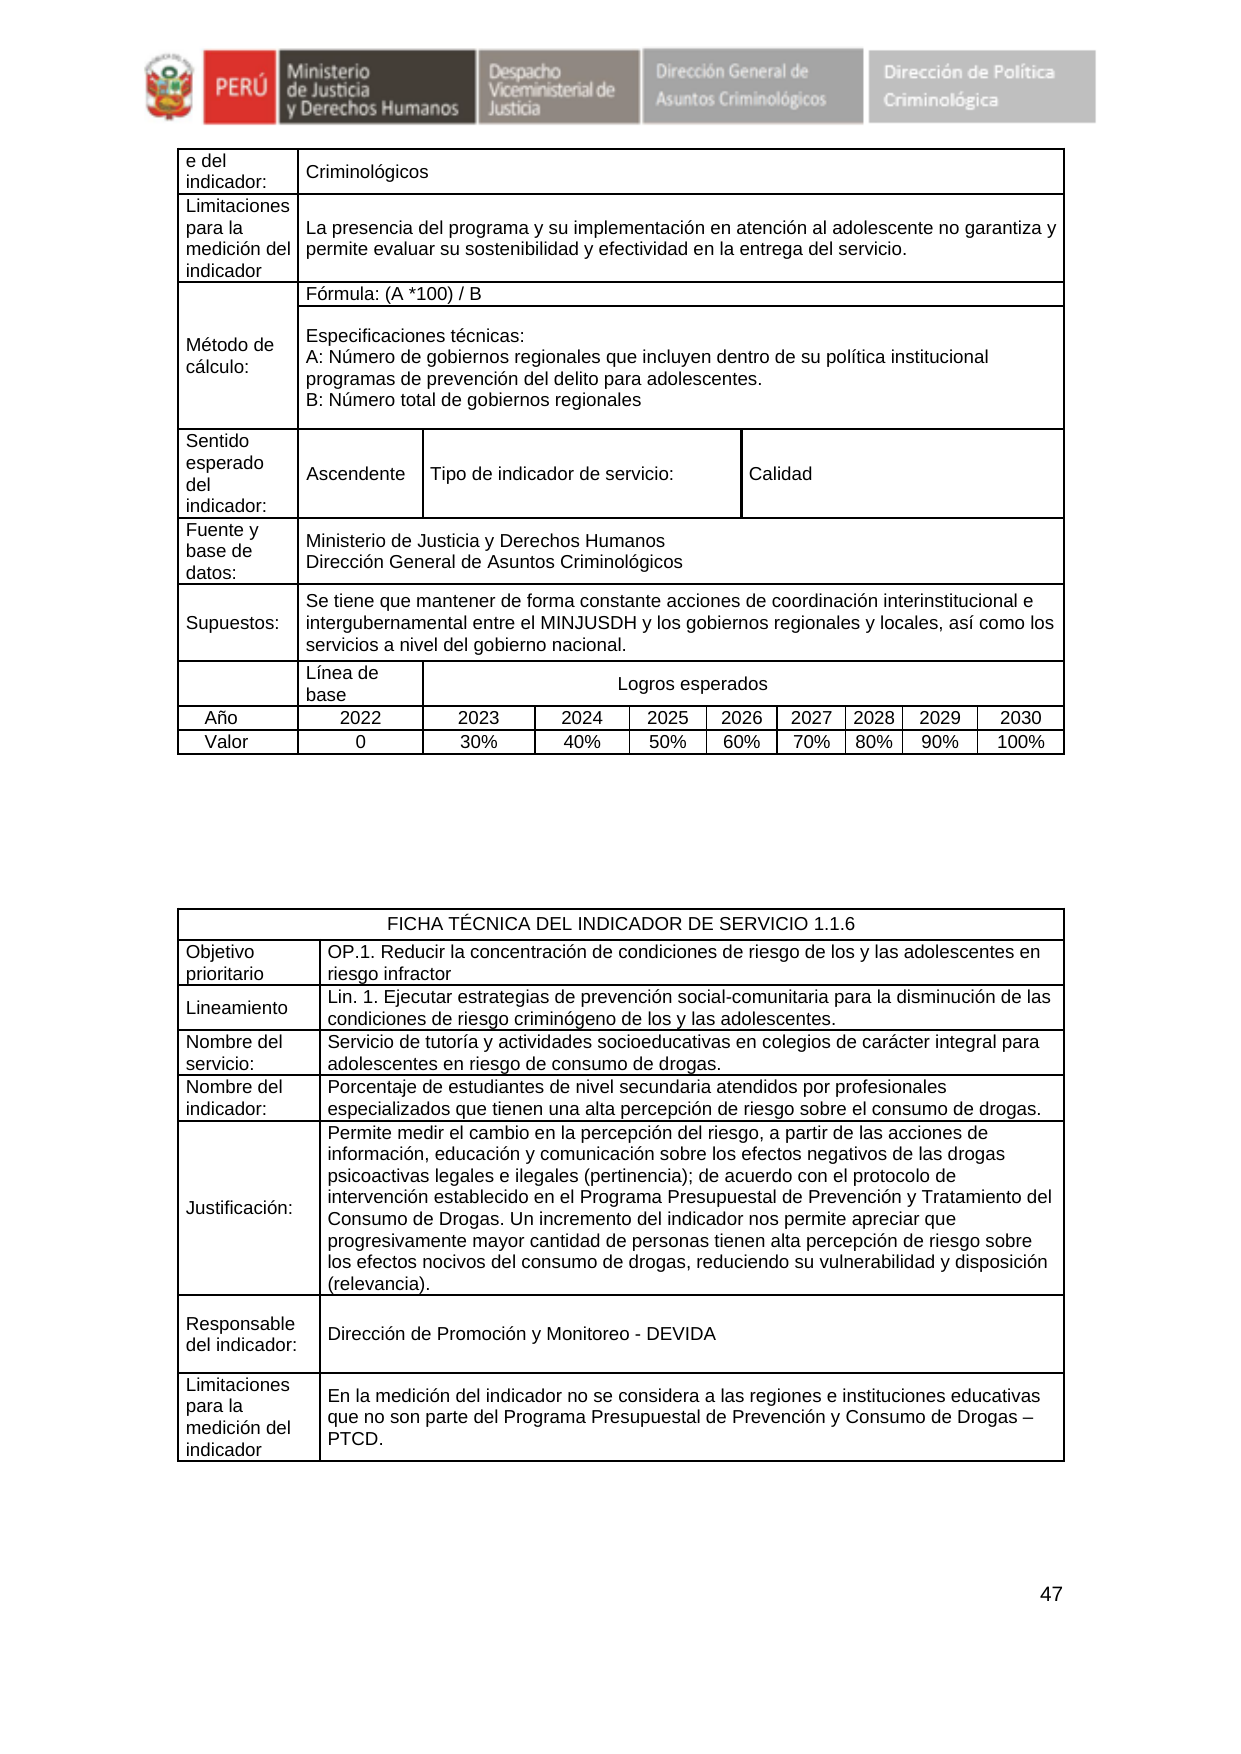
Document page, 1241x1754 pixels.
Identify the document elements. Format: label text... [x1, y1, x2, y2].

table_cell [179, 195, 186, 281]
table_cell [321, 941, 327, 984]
table_cell Ministerio de Justicia y Derechos Humanos Dirección General de Asuntos Criminológicos [299, 519, 1063, 583]
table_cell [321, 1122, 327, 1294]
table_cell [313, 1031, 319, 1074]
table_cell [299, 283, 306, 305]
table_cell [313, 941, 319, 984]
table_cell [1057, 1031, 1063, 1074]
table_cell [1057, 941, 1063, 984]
table_cell Responsable del indicador: [179, 1296, 319, 1372]
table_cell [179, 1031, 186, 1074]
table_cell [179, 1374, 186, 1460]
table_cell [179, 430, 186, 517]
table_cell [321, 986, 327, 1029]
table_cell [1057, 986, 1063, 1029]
table_cell [179, 662, 297, 705]
picture [143, 46, 1097, 126]
table_cell La presencia del programa y su implementación en atención al adolescente no garantiza y permite evaluar su sostenibilidad y efectividad en la entrega del servicio. [299, 195, 1063, 281]
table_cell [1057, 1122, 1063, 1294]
table_cell Especificaciones técnicas: A: Número de gobiernos regionales que incluyen dentro de su política institucional programas de prevención del delito para adolescentes. B: Número total de gobiernos regionales [299, 307, 1063, 428]
table_cell Lineamiento [179, 986, 319, 1029]
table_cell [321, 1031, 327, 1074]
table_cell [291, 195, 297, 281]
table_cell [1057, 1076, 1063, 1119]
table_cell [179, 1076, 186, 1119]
table_cell Se tiene que mantener de forma constante acciones de coordinación interinstitucional e intergubernamental entre el MINJUSDH y los gobiernos regionales y locales, así como los servicios a nivel del gobierno nacional. [299, 585, 1063, 660]
table_cell Ascendente [299, 430, 422, 517]
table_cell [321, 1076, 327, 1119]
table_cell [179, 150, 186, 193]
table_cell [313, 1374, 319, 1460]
table_cell Calidad [743, 430, 1063, 517]
table_cell Dirección de Promoción y Monitoreo - DEVIDA [321, 1296, 1063, 1372]
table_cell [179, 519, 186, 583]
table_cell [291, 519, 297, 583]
table_cell Logros esperados [424, 662, 1063, 705]
table_cell Justificación: [179, 1122, 319, 1294]
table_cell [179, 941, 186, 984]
table_cell En la medición del indicador no se considera a las regiones e instituciones educativas que no son parte del Programa Presupuestal de Prevención y Consumo de Drogas – PTCD. [321, 1374, 1063, 1460]
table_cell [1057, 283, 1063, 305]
table_cell Supuestos: [179, 585, 297, 660]
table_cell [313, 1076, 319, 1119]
table_cell Método de cálculo: [179, 283, 297, 428]
table_cell Tipo de indicador de servicio: [424, 430, 740, 517]
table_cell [299, 150, 1063, 193]
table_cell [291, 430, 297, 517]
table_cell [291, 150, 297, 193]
table_header FICHA TÉCNICA DEL INDICADOR DE SERVICIO 1.1.6 [179, 910, 1063, 939]
